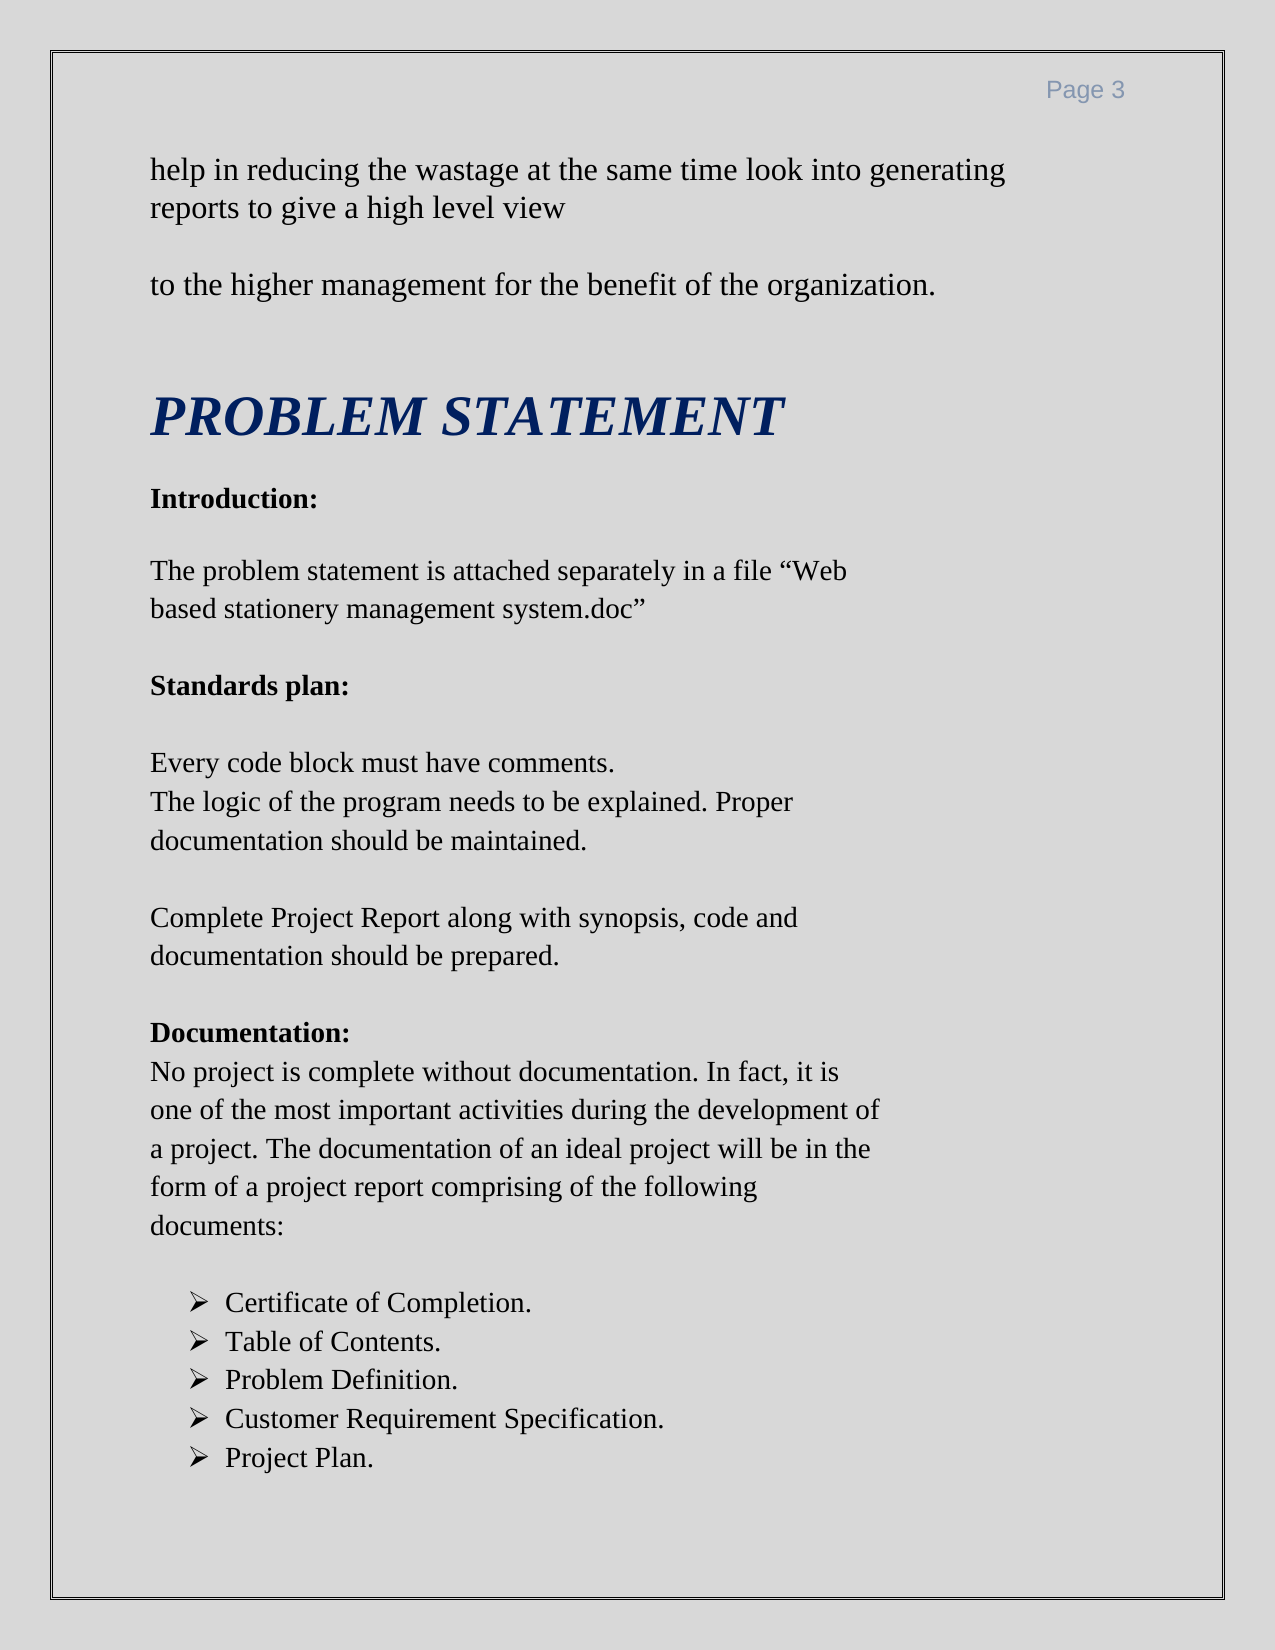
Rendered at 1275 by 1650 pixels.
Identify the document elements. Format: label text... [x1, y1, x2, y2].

text to the higher management for the benefit of the organization. [150, 266, 1096, 303]
list Table of Contents. [187, 1324, 887, 1357]
text Complete Project Report along with synopsis, code and documentation should be prepared. [150, 900, 887, 972]
text documents: [150, 1208, 887, 1242]
text No project is complete without documentation. In fact, it is one of the most important activities during the development of a project. The documentation of an ideal project will be in the form of a project report comprising of the following [150, 1054, 887, 1203]
text Documentation: [150, 1015, 887, 1049]
text Standards plan: [150, 668, 887, 702]
text The logic of the program needs to be explained. Proper documentation should be maintained. [150, 784, 887, 856]
text Introduction: [150, 481, 887, 514]
text help in reducing the wastage at the same time look into generating reports to give a high level view [150, 150, 1096, 225]
text PROBLEM STATEMENT [150, 381, 887, 447]
list Certificate of Completion. [187, 1285, 887, 1319]
list Customer Requirement Specification. [187, 1401, 887, 1435]
text The problem statement is attached separately in a file “Web based stationery management system.doc” [150, 553, 887, 625]
list Project Plan. [187, 1440, 887, 1473]
list Problem Definition. [187, 1362, 887, 1396]
text Every code block must have comments. [150, 746, 887, 779]
